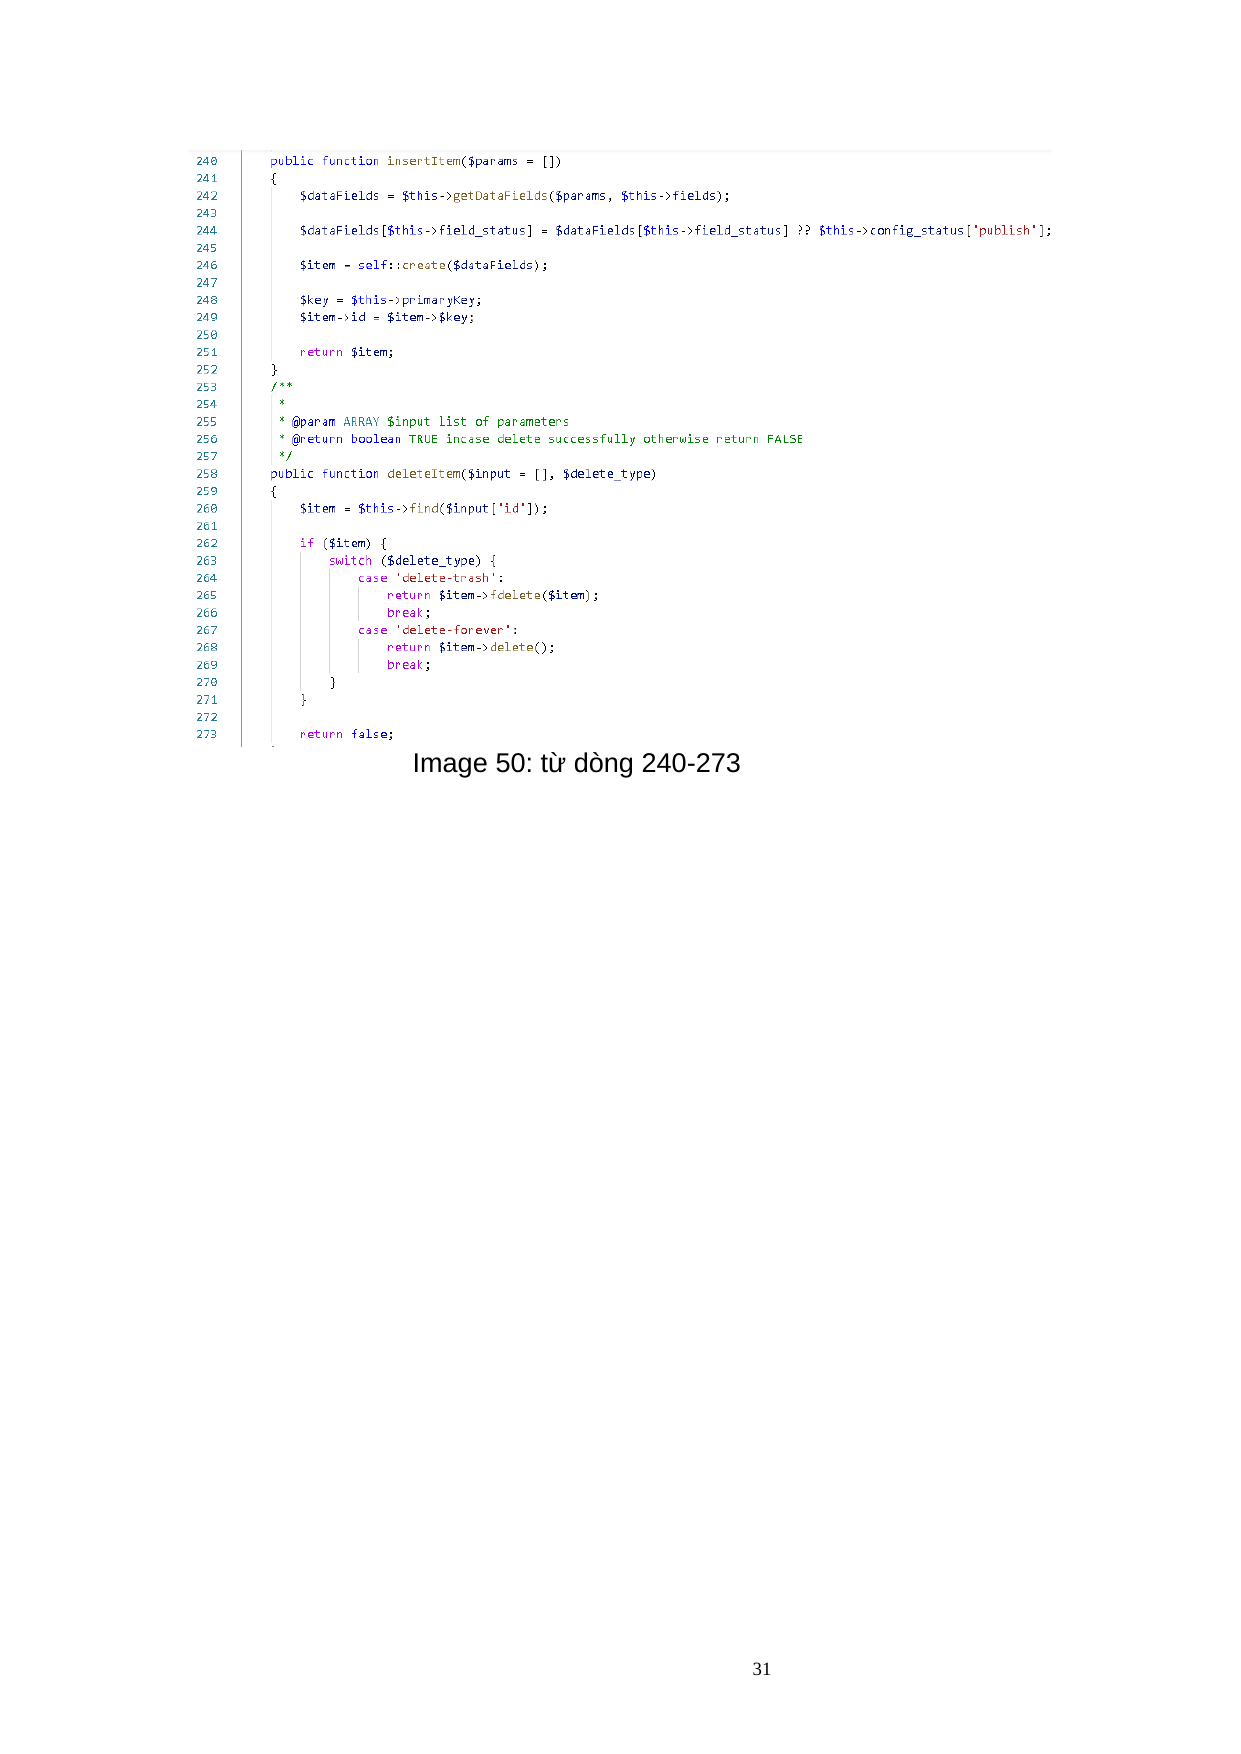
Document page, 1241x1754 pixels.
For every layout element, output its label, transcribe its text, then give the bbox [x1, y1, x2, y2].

picture [187, 150, 1053, 747]
list Image 50: từ dòng 240-273 [337, 747, 1053, 778]
